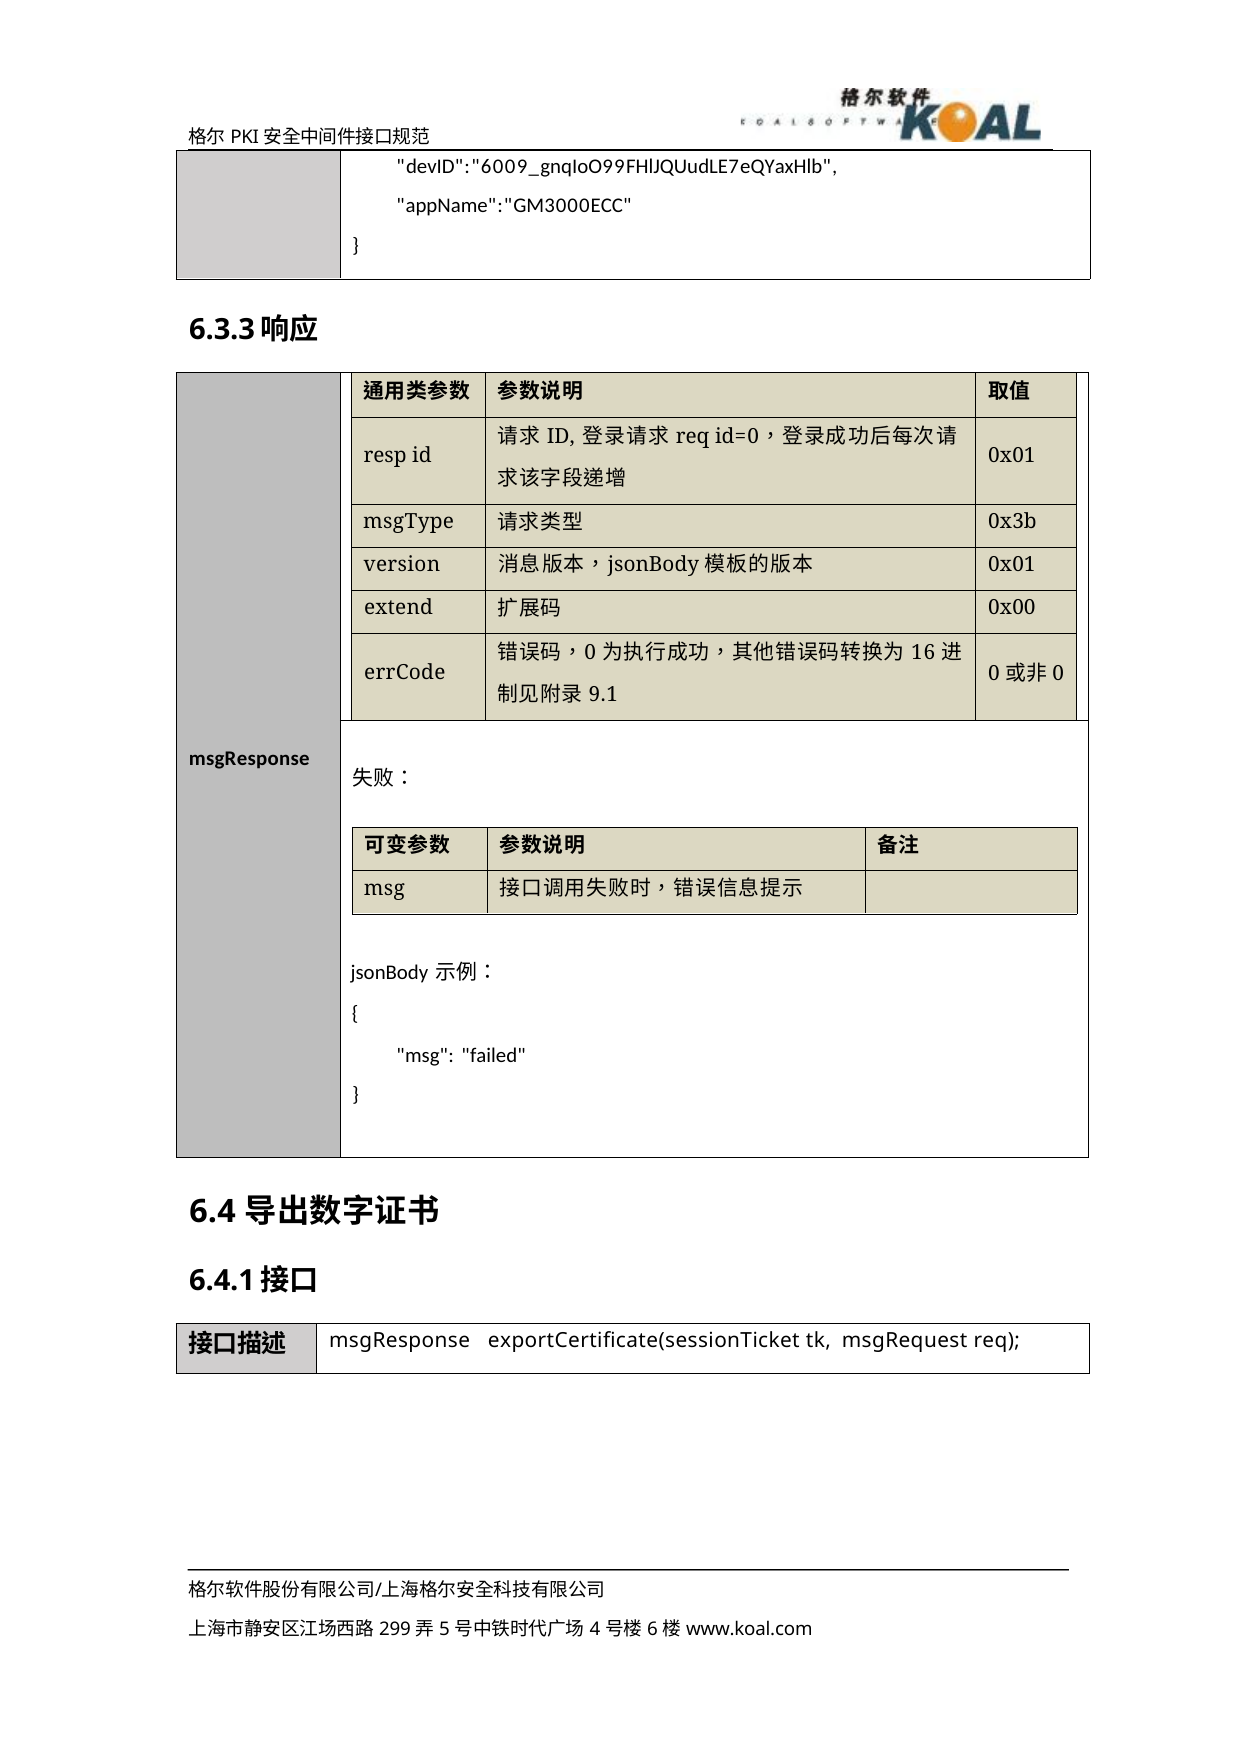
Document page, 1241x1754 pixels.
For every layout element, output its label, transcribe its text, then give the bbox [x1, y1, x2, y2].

table_cell 失败： jsonBody 示例： { "msg": "failed" } [341, 721, 1088, 1157]
table_header "devID":"6009_gnqIoO99FHlJQUudLE7eQYaxHlb", "appName":"GM3000ECC" } [341, 151, 1090, 278]
table_cell [341, 547, 351, 590]
table_cell [341, 590, 351, 633]
table_cell [341, 633, 351, 720]
table_header 取值 [976, 373, 1076, 417]
table_cell 0x01 [976, 418, 1076, 504]
table_cell 消息版本，jsonBody 模板的版本 [486, 548, 975, 590]
table_cell resp id [352, 418, 485, 504]
table_cell 0x3b [976, 505, 1076, 547]
table_header 通用类参数 [352, 373, 485, 417]
text 6.4.1接口 [189, 1261, 1090, 1297]
table_cell [341, 417, 351, 504]
table_header 接口描述 [177, 1324, 316, 1373]
picture [187, 1569, 1069, 1573]
table_header [1077, 373, 1088, 417]
table_cell msgType [352, 505, 485, 547]
table_cell [1077, 633, 1088, 720]
table_cell 0x00 [976, 591, 1076, 633]
table_cell 错误码，0 为执行成功，其他错误码转换为 16 进制见附录 9.1 [486, 634, 975, 720]
text 6.3.3响应 [189, 311, 1090, 347]
table_cell [1077, 547, 1088, 590]
table_cell 请求类型 [486, 505, 975, 547]
table_header [177, 151, 340, 278]
table_cell 0 或非 0 [976, 634, 1076, 720]
table_header 参数说明 [486, 373, 975, 417]
table_cell [1077, 590, 1088, 633]
picture [740, 88, 1041, 142]
table_cell [341, 504, 351, 547]
text 6.4 导出数字证书 [189, 1189, 1090, 1230]
table_cell [1077, 504, 1088, 547]
table_header msgResponse [177, 373, 340, 1157]
table_cell extend [352, 591, 485, 633]
table_cell [1077, 417, 1088, 504]
table_cell version [352, 548, 485, 590]
table_cell errCode [352, 634, 485, 720]
table_cell 0x01 [976, 548, 1076, 590]
table_cell 请求 ID, 登录请求 req id=0，登录成功后每次请求该字段递增 [486, 418, 975, 504]
table_header [341, 373, 351, 417]
table_header msgResponse exportCertificate(sessionTicket tk, msgRequest req); [317, 1324, 1089, 1373]
table_cell 扩展码 [486, 591, 975, 633]
